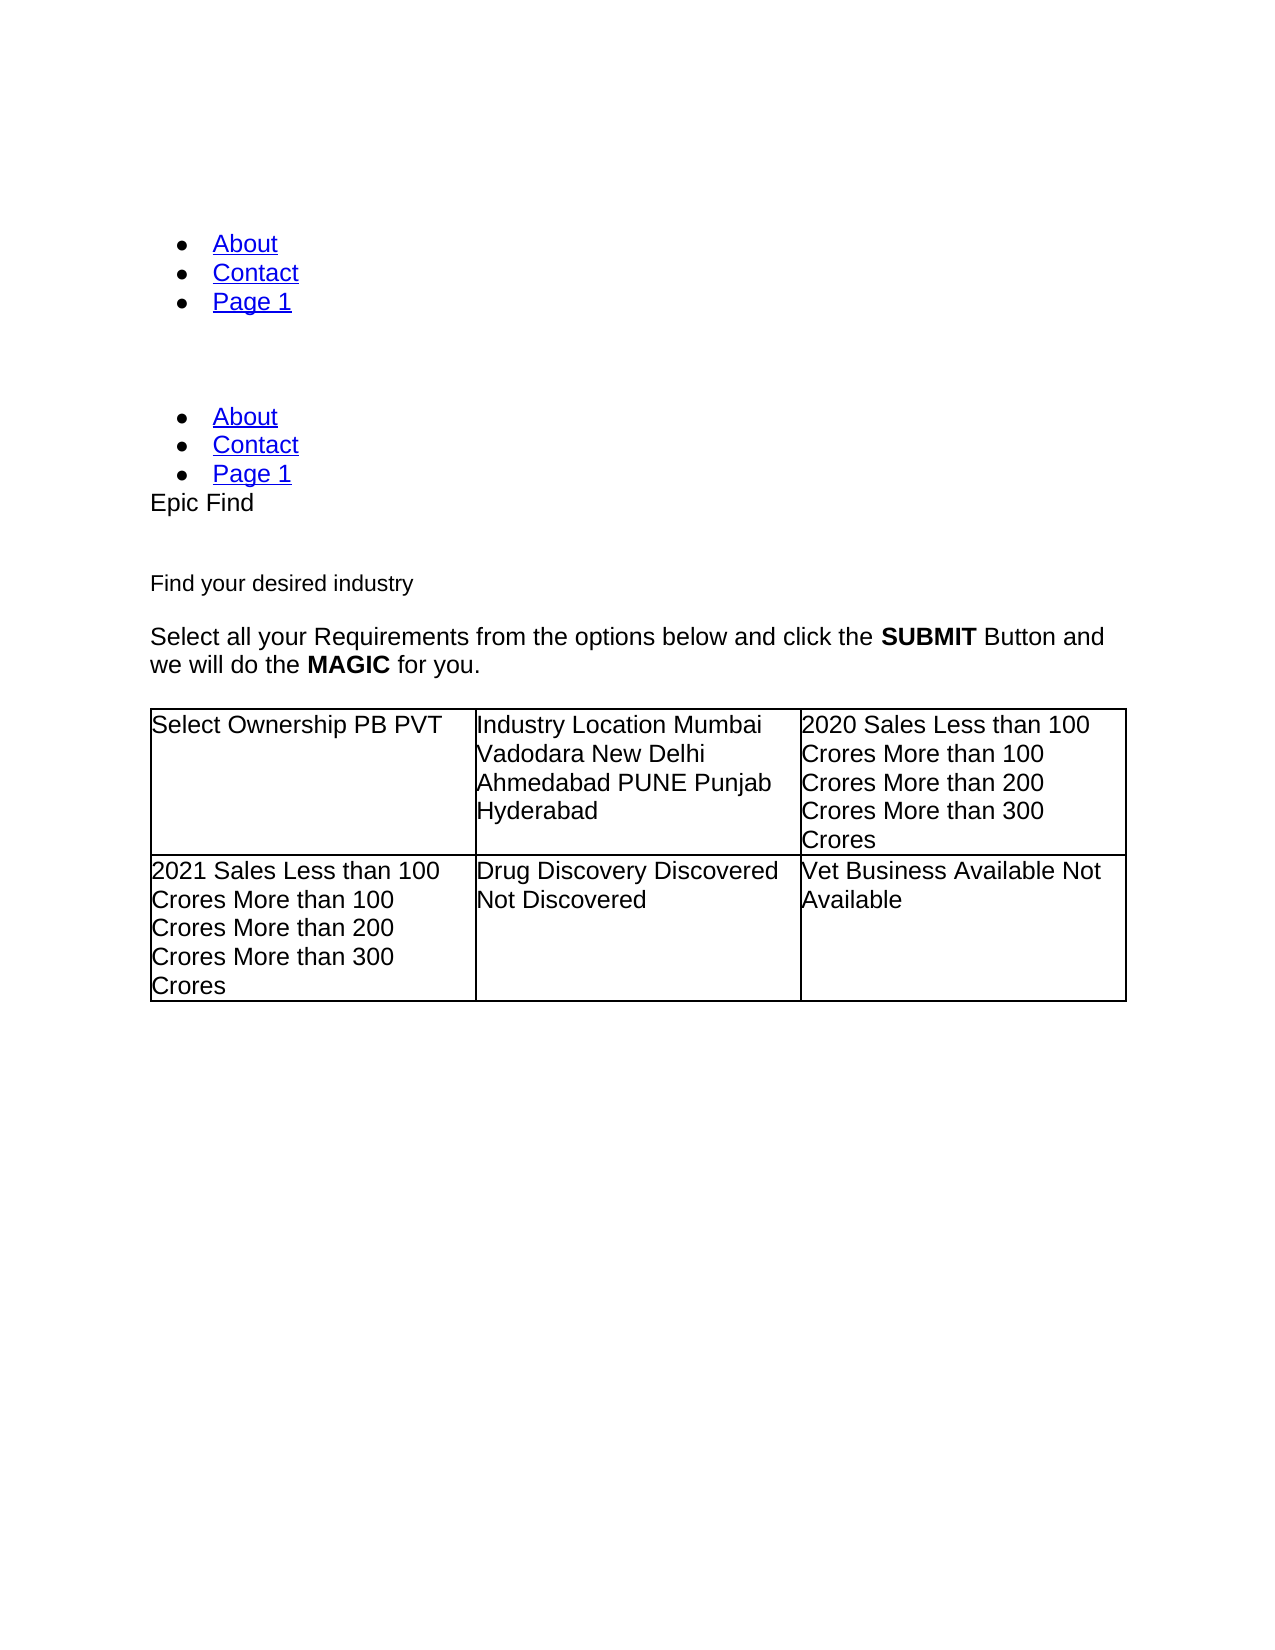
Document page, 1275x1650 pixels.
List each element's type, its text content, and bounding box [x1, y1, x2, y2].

table_cell Vet Business Available Not Available [802, 856, 1125, 999]
table_cell 2021 Sales Less than 100 Crores More than 100 Crores More than 200 Crores More than 300 Crores [152, 856, 475, 999]
list Contact [175, 258, 1125, 287]
list About [175, 402, 1125, 430]
table_header 2020 Sales Less than 100 Crores More than 100 Crores More than 200 Crores More than 300 Crores [802, 710, 1125, 854]
list About [175, 229, 1125, 258]
table_header Industry Location Mumbai Vadodara New Delhi Ahmedabad PUNE Punjab Hyderabad [477, 710, 800, 854]
list Page 1 [175, 459, 1125, 488]
text Select all your Requirements from the options below and click the SUBMIT Button and we will do the MAGIC for you. [150, 622, 1125, 679]
table_cell Drug Discovery Discovered Not Discovered [477, 856, 800, 999]
list Contact [175, 430, 1125, 459]
list Page 1 [175, 287, 1125, 315]
table_header Select Ownership PB PVT [152, 710, 475, 854]
text Find your desired industry [150, 570, 1125, 597]
text Epic Find [150, 488, 1125, 517]
